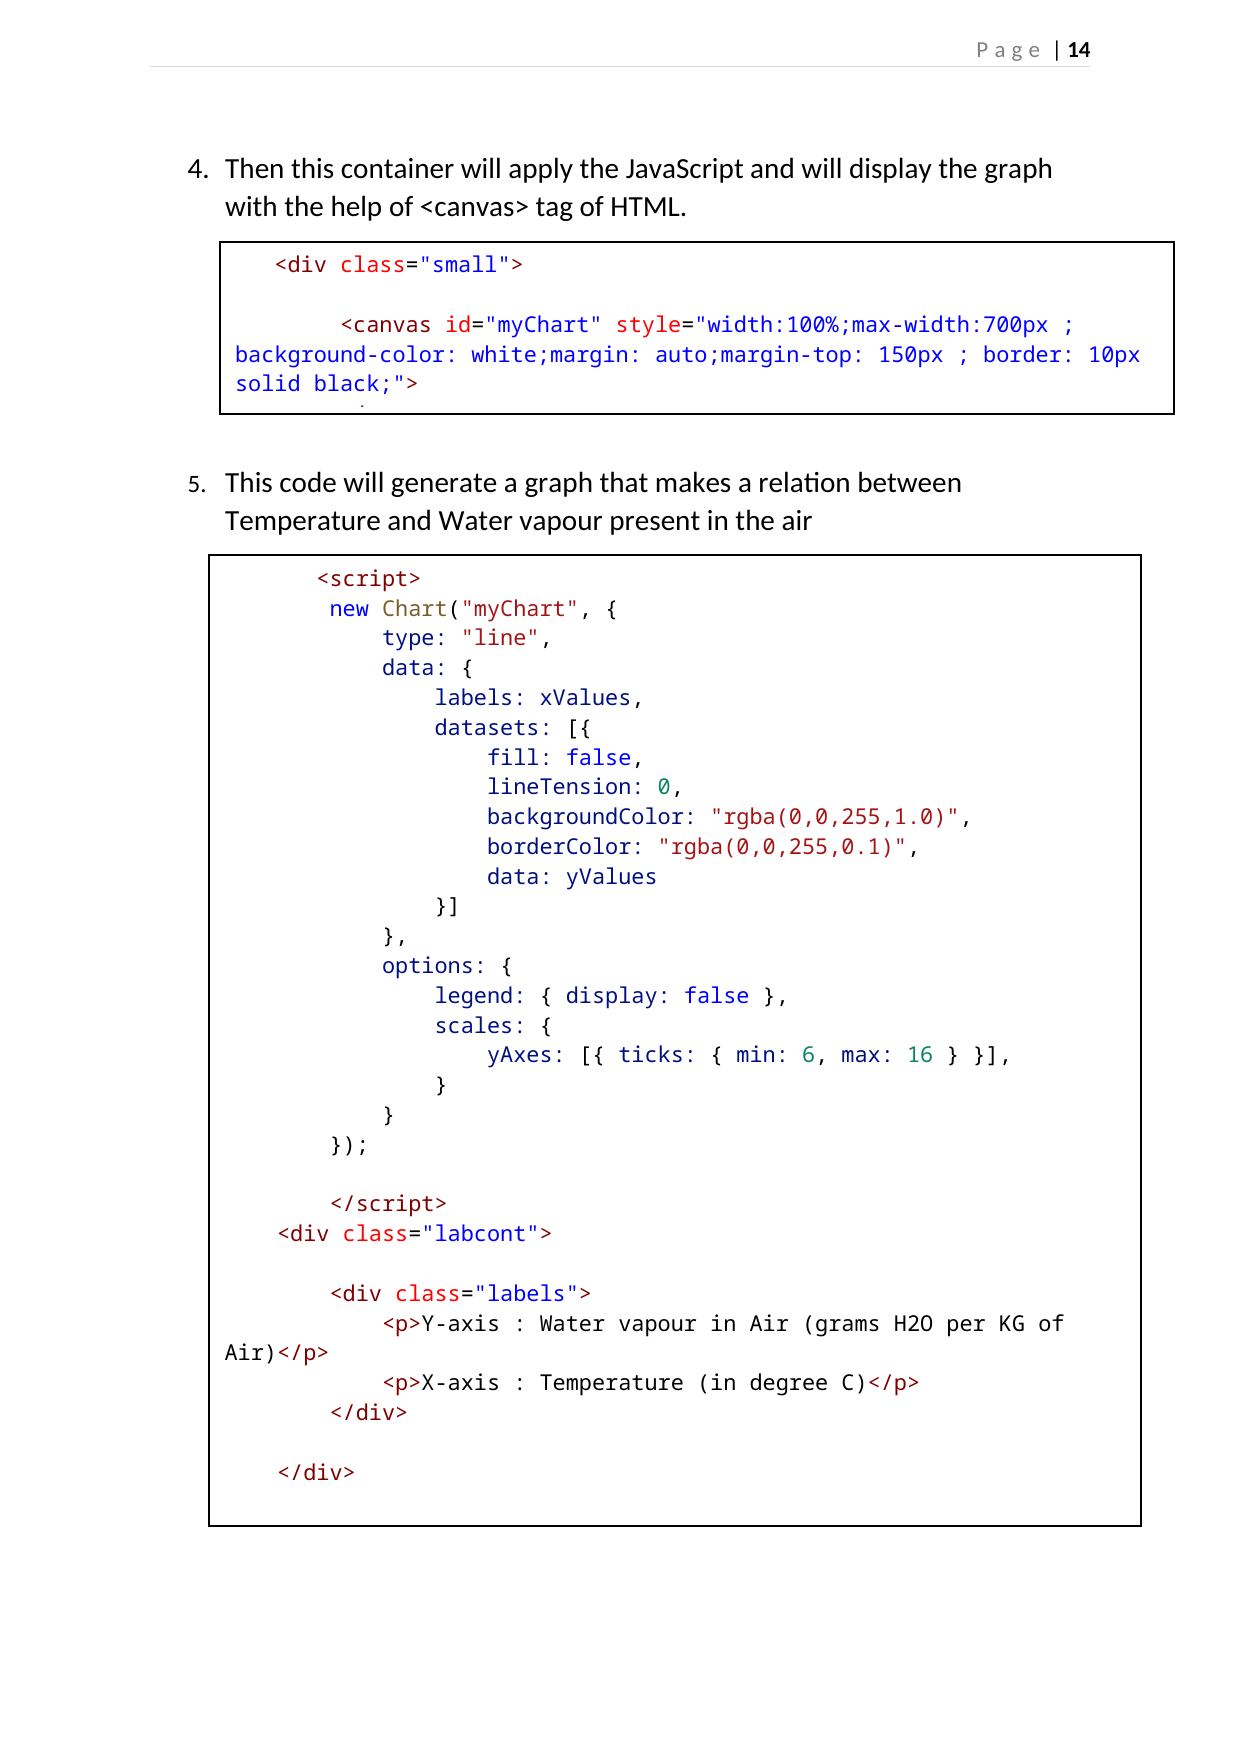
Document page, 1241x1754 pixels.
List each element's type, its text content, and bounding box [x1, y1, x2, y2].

list This code will generate a graph that makes a relation between Temperature and Water vapour present in the air [187, 464, 1090, 538]
list Then this container will apply the JavaScript and will display the graph with the help of <canvas> tag of HTML. [187, 150, 1090, 224]
